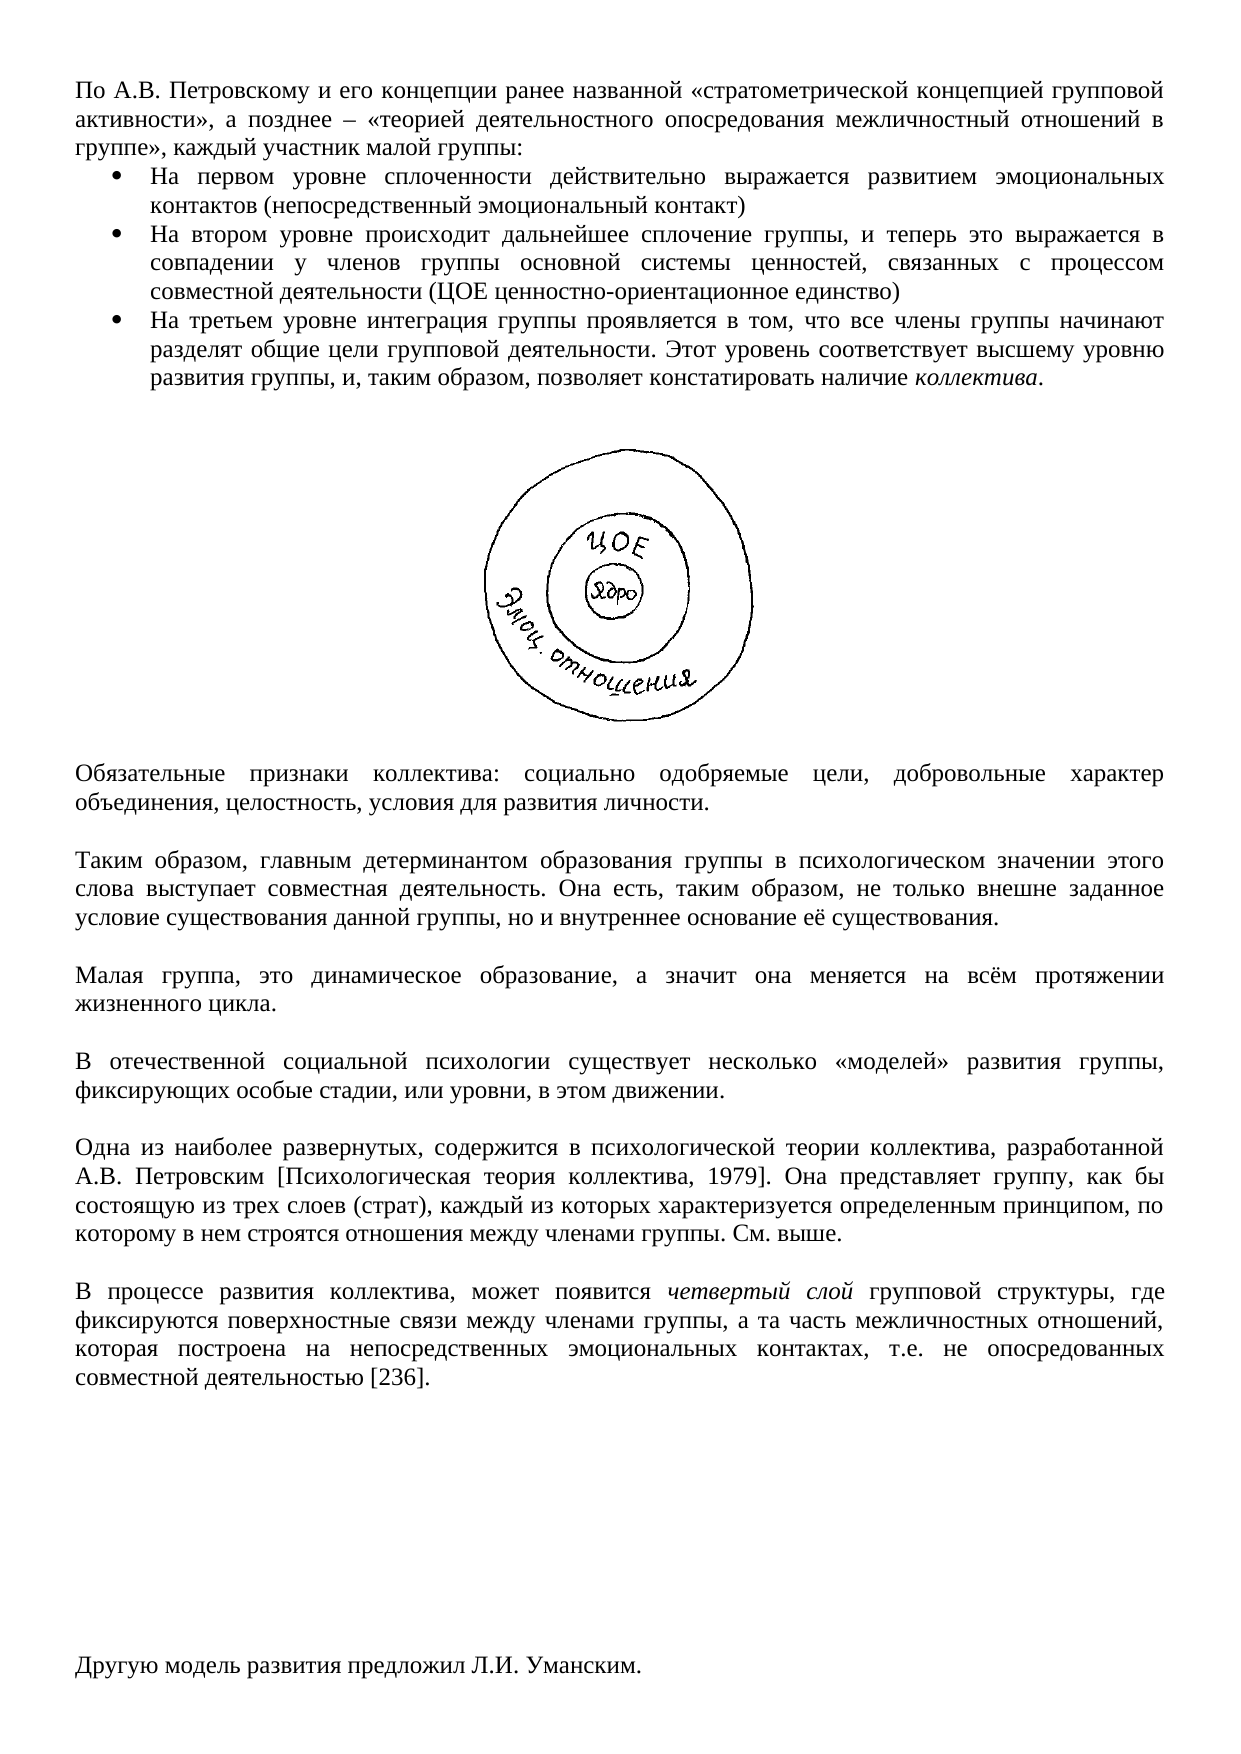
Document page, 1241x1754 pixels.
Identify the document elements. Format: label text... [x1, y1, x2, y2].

text В процессе развития коллектива, может появится четвертый слой групповой структуры, где фиксируются поверхностные связи между членами группы, а та часть межличностных отношений, которая построена на непосредственных эмоциональных контактах, т.е. не опосредованных совместной деятельностью [236]. [75, 1276, 1165, 1391]
text Малая группа, это динамическое образование, а значит она меняется на всём протяжении жизненного цикла. [75, 960, 1165, 1017]
picture [481, 448, 759, 730]
text Одна из наиболее развернутых, содержится в психологической теории коллектива, разработанной А.В. Петровским [Психологическая теория коллектива, 1979]. Она представляет группу, как бы состоящую из трех слоев (страт), каждый из которых характеризуется определенным принципом, по которому в нем строятся отношения между членами группы. См. выше. [75, 1132, 1165, 1247]
list На третьем уровне интеграция группы проявляется в том, что все члены группы начинают разделят общие цели групповой деятельности. Этот уровень соответствует высшему уровню развития группы, и, таким образом, позволяет констатировать наличие коллектива. [112, 305, 1165, 391]
list На втором уровне происходит дальнейшее сплочение группы, и теперь это выражается в совпадении у членов группы основной системы ценностей, связанных с процессом совместной деятельности (ЦОЕ ценностно-ориентационное единство) [112, 219, 1165, 305]
text Таким образом, главным детерминантом образования группы в психологическом значении этого слова выступает совместная деятельность. Она есть, таким образом, не только внешне заданное условие существования данной группы, но и внутреннее основание её существования. [75, 845, 1165, 931]
text В отечественной социальной психологии существует несколько «моделей» развития группы, фиксирующих особые стадии, или уровни, в этом движении. [75, 1046, 1165, 1103]
list На первом уровне сплоченности действительно выражается развитием эмоциональных контактов (непосредственный эмоциональный контакт) [112, 161, 1165, 219]
text Другую модель развития предложил Л.И. Уманским. [75, 1650, 1165, 1678]
text По А.В. Петровскому и его концепции ранее названной «стратометрической концепцией групповой активности», а позднее – «теорией деятельностного опосредования межличностный отношений в группе», каждый участник малой группы: [75, 75, 1165, 161]
text Обязательные признаки коллектива: социально одобряемые цели, добровольные характер объединения, целостность, условия для развития личности. [75, 758, 1165, 816]
